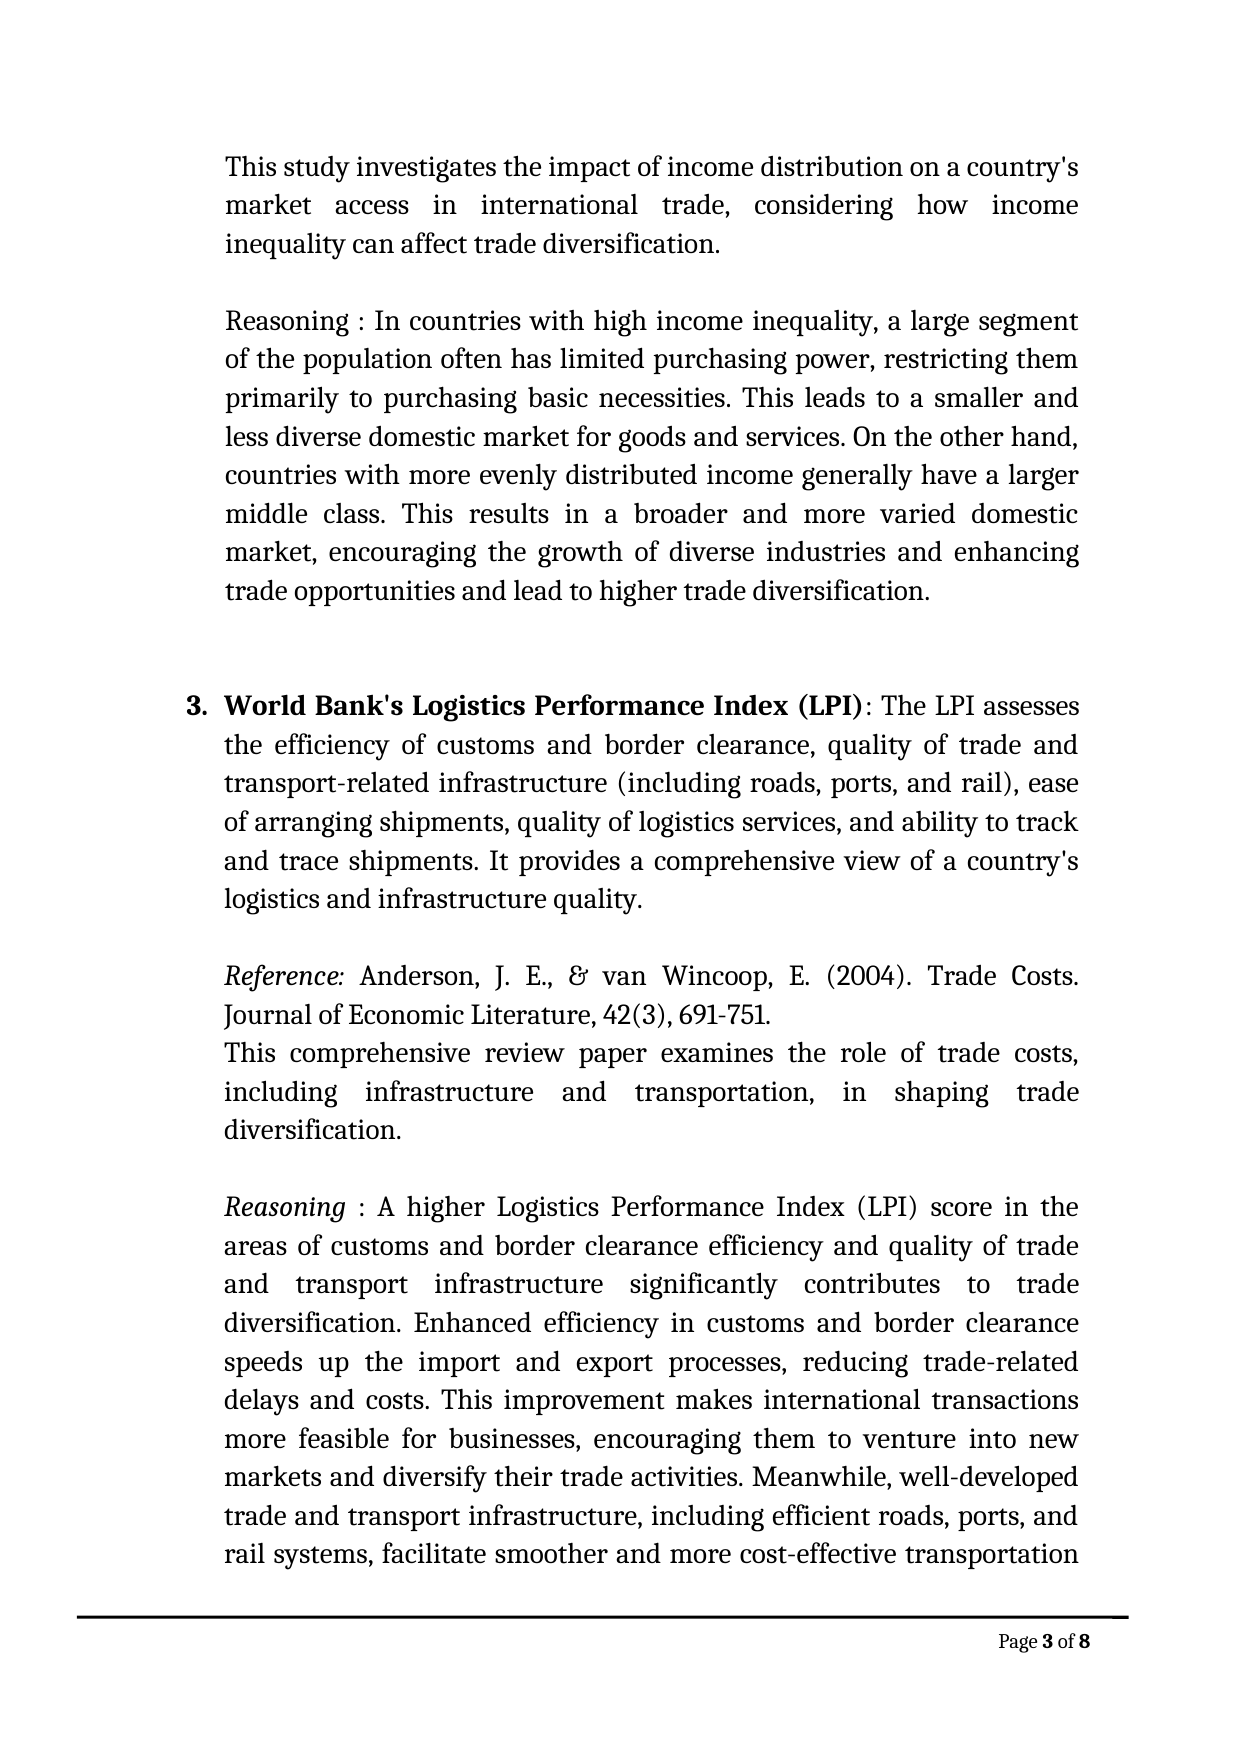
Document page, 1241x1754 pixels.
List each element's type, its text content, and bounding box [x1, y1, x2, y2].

text Reference: Anderson, J. E., & van Wincoop, E. (2004). Trade Costs. Journal of Economic Literature, 42(3), 691-751. [224, 959, 1080, 1031]
text This comprehensive review paper examines the role of trade costs, including infrastructure and transportation, in shaping trade diversification. [224, 1036, 1080, 1147]
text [224, 1191, 1080, 1571]
list World Bank's Logistics Performance Index (LPI): The LPI assesses the efficiency of customs and border clearance, quality of trade and transport-related infrastructure (including roads, ports, and rail), ease of arranging shipments, quality of logistics services, and ability to track and trace shipments. It provides a comprehensive view of a country's logistics and infrastructure quality. [186, 689, 1080, 916]
list Reasoning : In countries with high income inequality, a large segment of the population often has limited purchasing power, restricting them primarily to purchasing basic necessities. This leads to a smaller and less diverse domestic market for goods and services. On the other hand, countries with more evenly distributed income generally have a larger middle class. This results in a broader and more varied domestic market, encouraging the growth of diverse industries and enhancing trade opportunities and lead to higher trade diversification. [225, 304, 1080, 607]
list This study investigates the impact of income distribution on a country's market access in international trade, considering how income inequality can affect trade diversification. [225, 150, 1080, 261]
